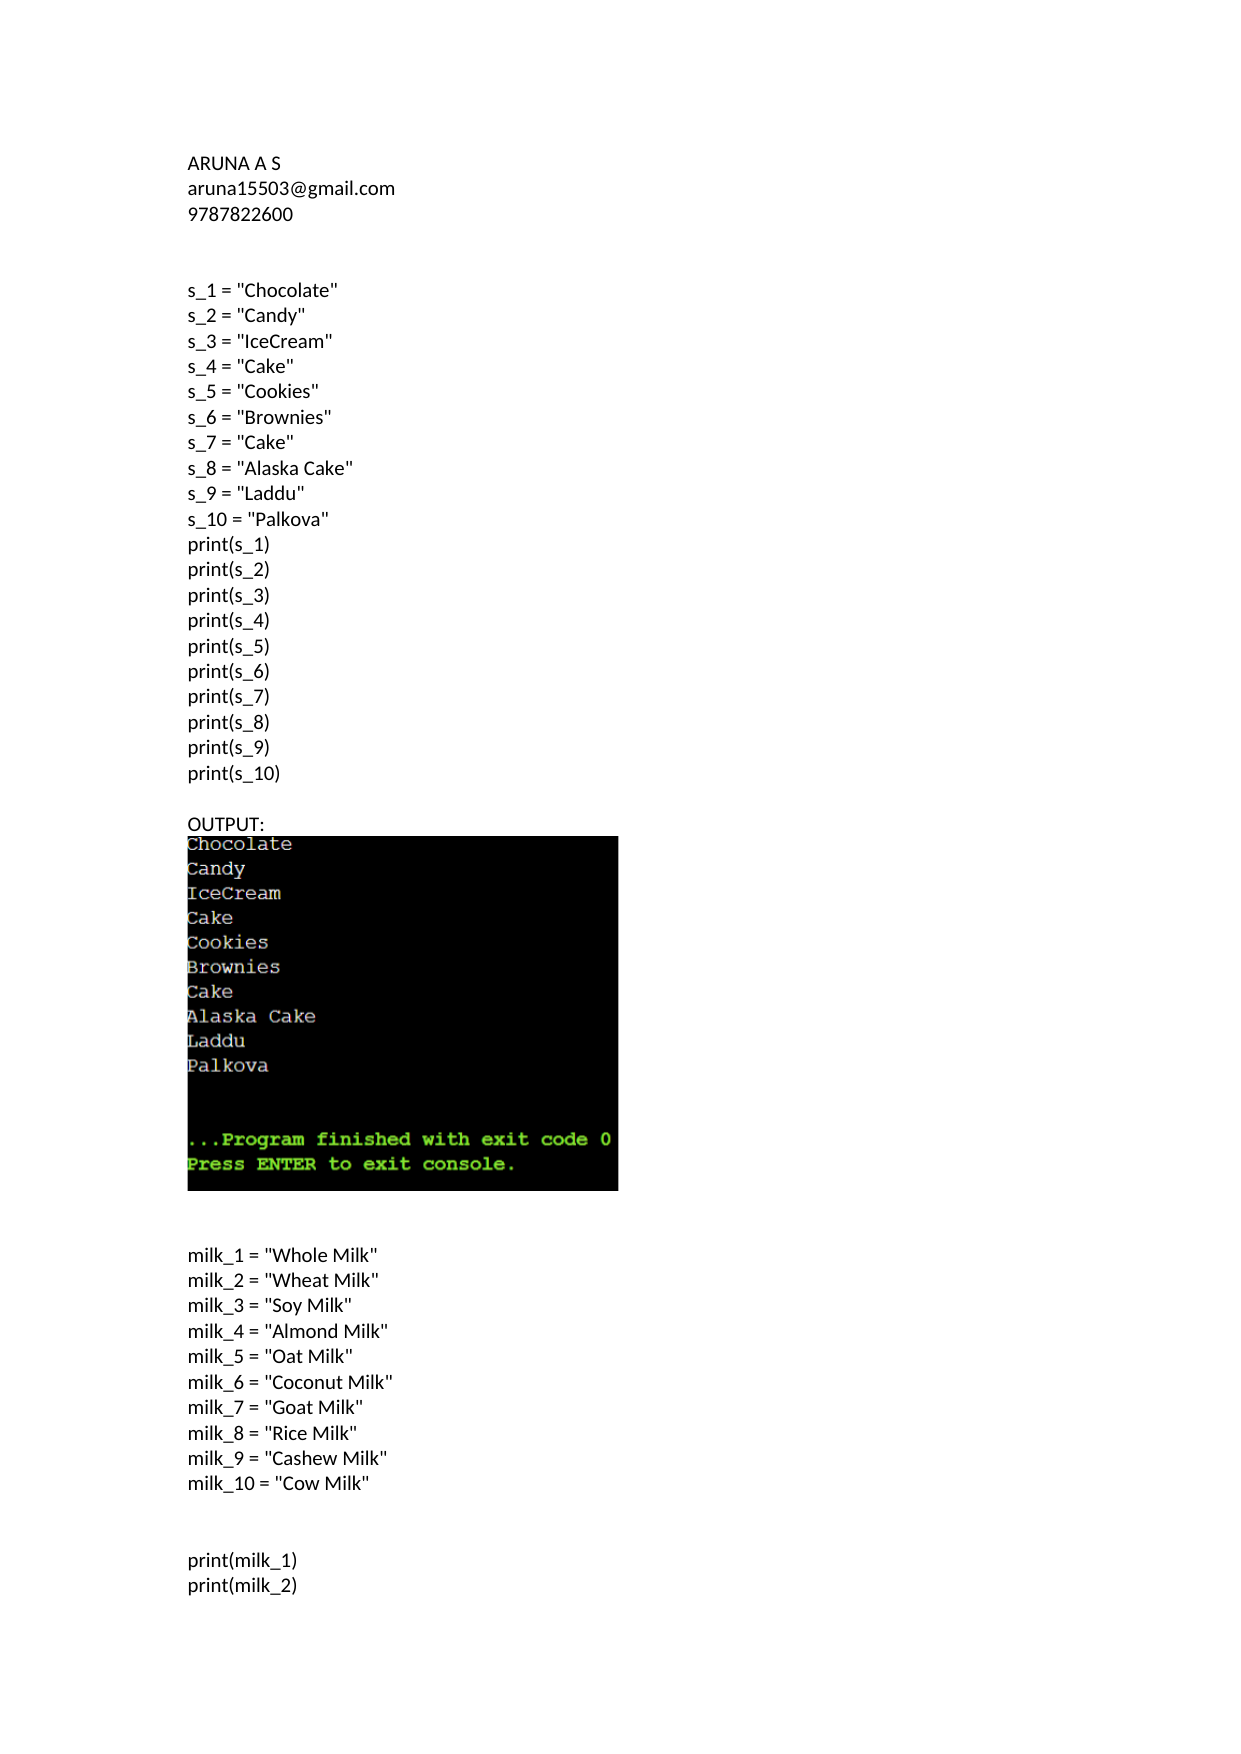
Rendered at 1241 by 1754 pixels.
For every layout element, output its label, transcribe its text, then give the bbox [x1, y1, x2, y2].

text OUTPUT: [187, 811, 1053, 836]
text s_7 = "Cake" [187, 429, 1053, 455]
text print(s_2) [187, 557, 1053, 582]
text print(s_3) [187, 582, 1053, 607]
text print(s_10) [187, 760, 1053, 785]
text s_10 = "Palkova" [187, 506, 1053, 531]
text milk_10 = "Cow Milk" [187, 1471, 1053, 1496]
text milk_5 = "Oat Milk" [187, 1343, 1053, 1369]
text print(s_5) [187, 633, 1053, 658]
text milk_6 = "Coconut Milk" [187, 1369, 1053, 1394]
text s_8 = "Alaska Cake" [187, 455, 1053, 480]
text milk_9 = "Cashew Milk" [187, 1445, 1053, 1471]
text ARUNA A S [187, 150, 1053, 175]
text milk_2 = "Wheat Milk" [187, 1267, 1053, 1293]
text print(s_7) [187, 684, 1053, 709]
text s_2 = "Candy" [187, 302, 1053, 328]
text s_4 = "Cake" [187, 353, 1053, 379]
text print(s_1) [187, 531, 1053, 557]
text aruna15503@gmail.com [187, 175, 1053, 201]
text s_5 = "Cookies" [187, 379, 1053, 404]
text s_3 = "IceCream" [187, 328, 1053, 353]
text print(milk_1) [187, 1547, 1053, 1572]
text print(s_9) [187, 734, 1053, 760]
text milk_4 = "Almond Milk" [187, 1318, 1053, 1343]
text 9787822600 [187, 201, 1053, 226]
text milk_3 = "Soy Milk" [187, 1293, 1053, 1318]
text milk_1 = "Whole Milk" [187, 1242, 1053, 1267]
text s_1 = "Chocolate" [187, 277, 1053, 302]
text print(s_6) [187, 658, 1053, 684]
text s_9 = "Laddu" [187, 480, 1053, 506]
text milk_7 = "Goat Milk" [187, 1394, 1053, 1420]
text s_6 = "Brownies" [187, 404, 1053, 429]
text print(milk_2) [187, 1572, 1053, 1598]
text print(s_8) [187, 709, 1053, 734]
text milk_8 = "Rice Milk" [187, 1420, 1053, 1445]
picture [187, 836, 619, 1191]
text print(s_4) [187, 607, 1053, 633]
